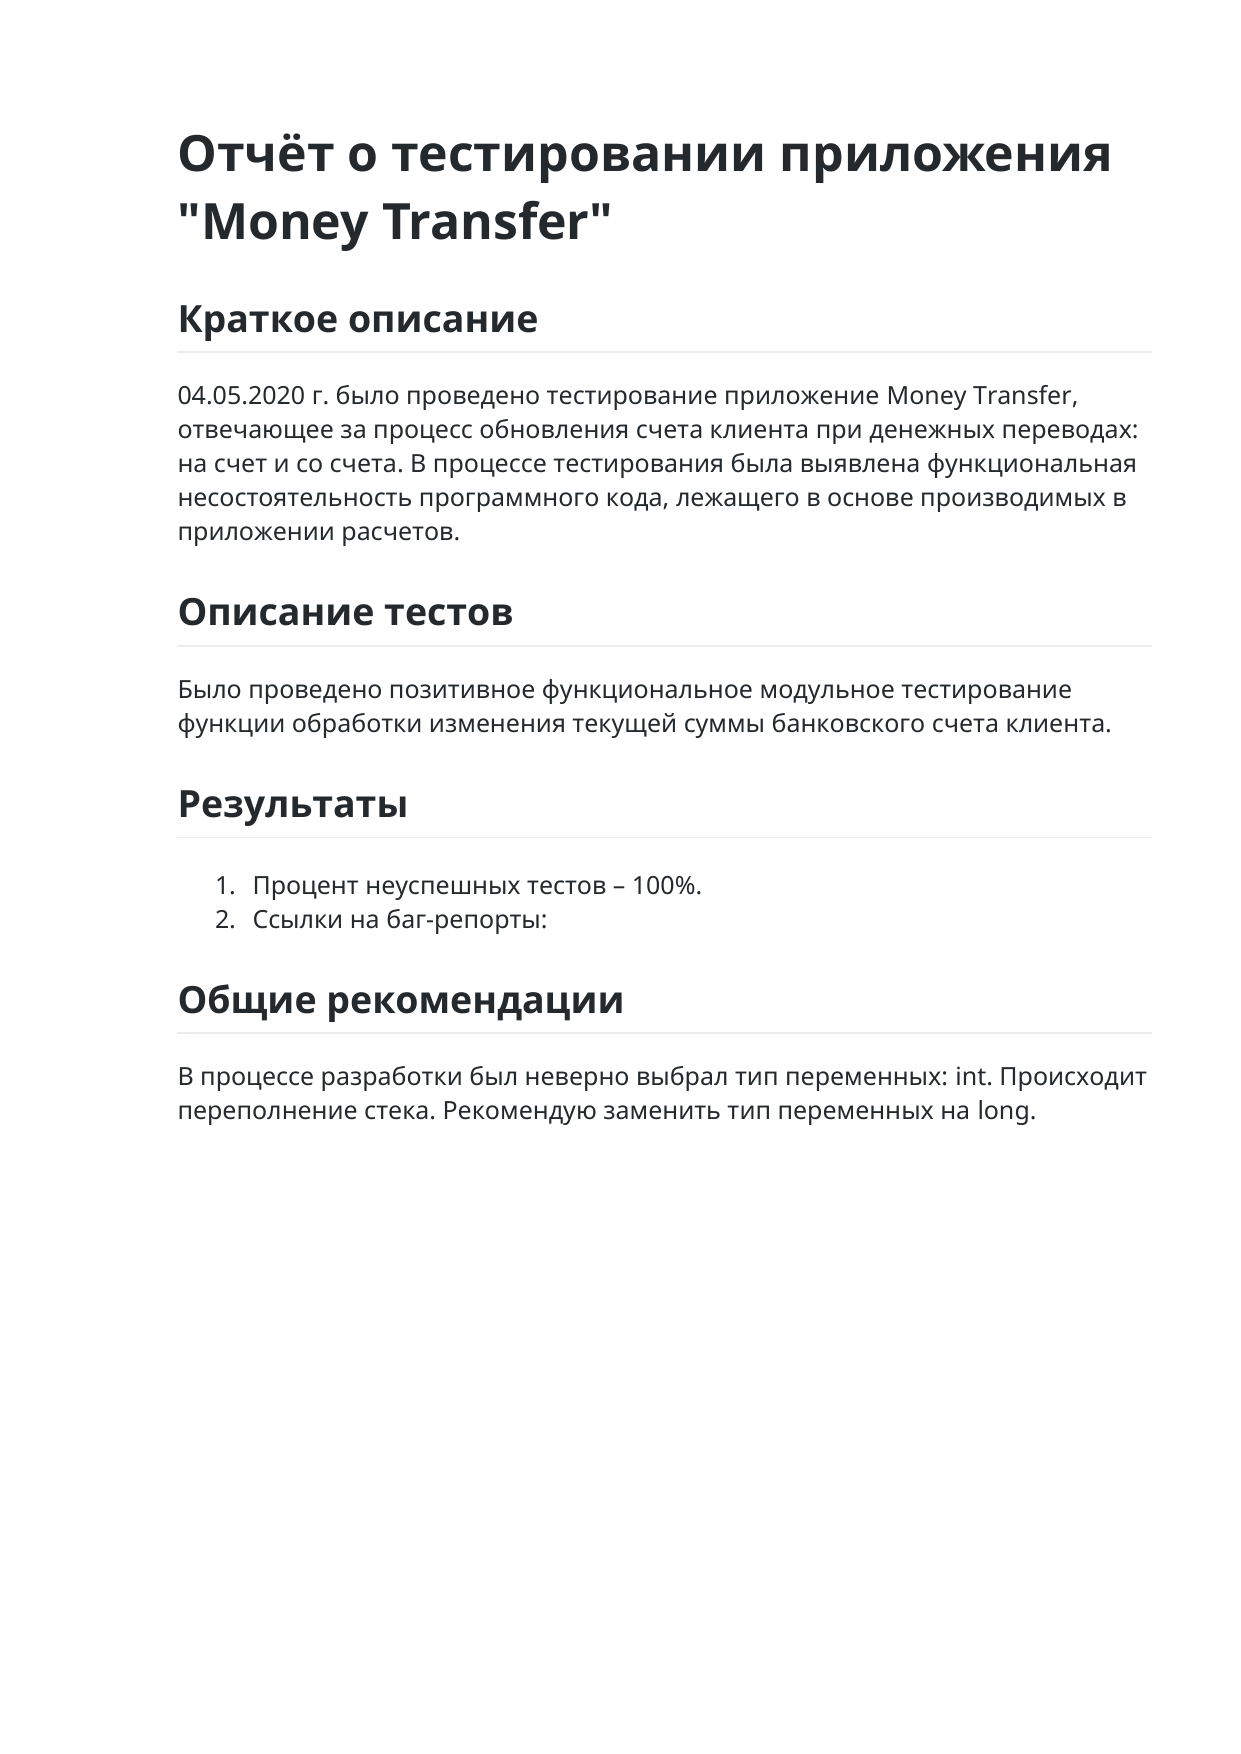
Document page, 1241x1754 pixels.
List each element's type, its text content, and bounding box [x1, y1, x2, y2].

text Результаты [177, 777, 1152, 837]
text Отчёт о тестировании приложения "Money Transfer" [177, 118, 1152, 254]
text Краткое описание [177, 292, 1152, 351]
text 04.05.2020 г. было проведено тестирование приложение Money Transfer, отвечающее за процесс обновления счета клиента при денежных переводах: на счет и со счета. В процессе тестирования была выявлена функциональная несостоятельность программного кода, лежащего в основе производимых в приложении расчетов. [177, 378, 1152, 548]
text Было проведено позитивное функциональное модульное тестирование функции обработки изменения текущей суммы банковского счета клиента. [177, 672, 1152, 740]
list Ссылки на баг-репорты: [215, 901, 1152, 935]
text Описание тестов [177, 586, 1152, 645]
text Общие рекомендации [177, 973, 1152, 1032]
list Процент неуспешных тестов – 100%. [215, 867, 1152, 901]
text В процессе разработки был неверно выбрал тип переменных: int. Происходит переполнение стека. Рекомендую заменить тип переменных на long. [177, 1059, 1152, 1127]
